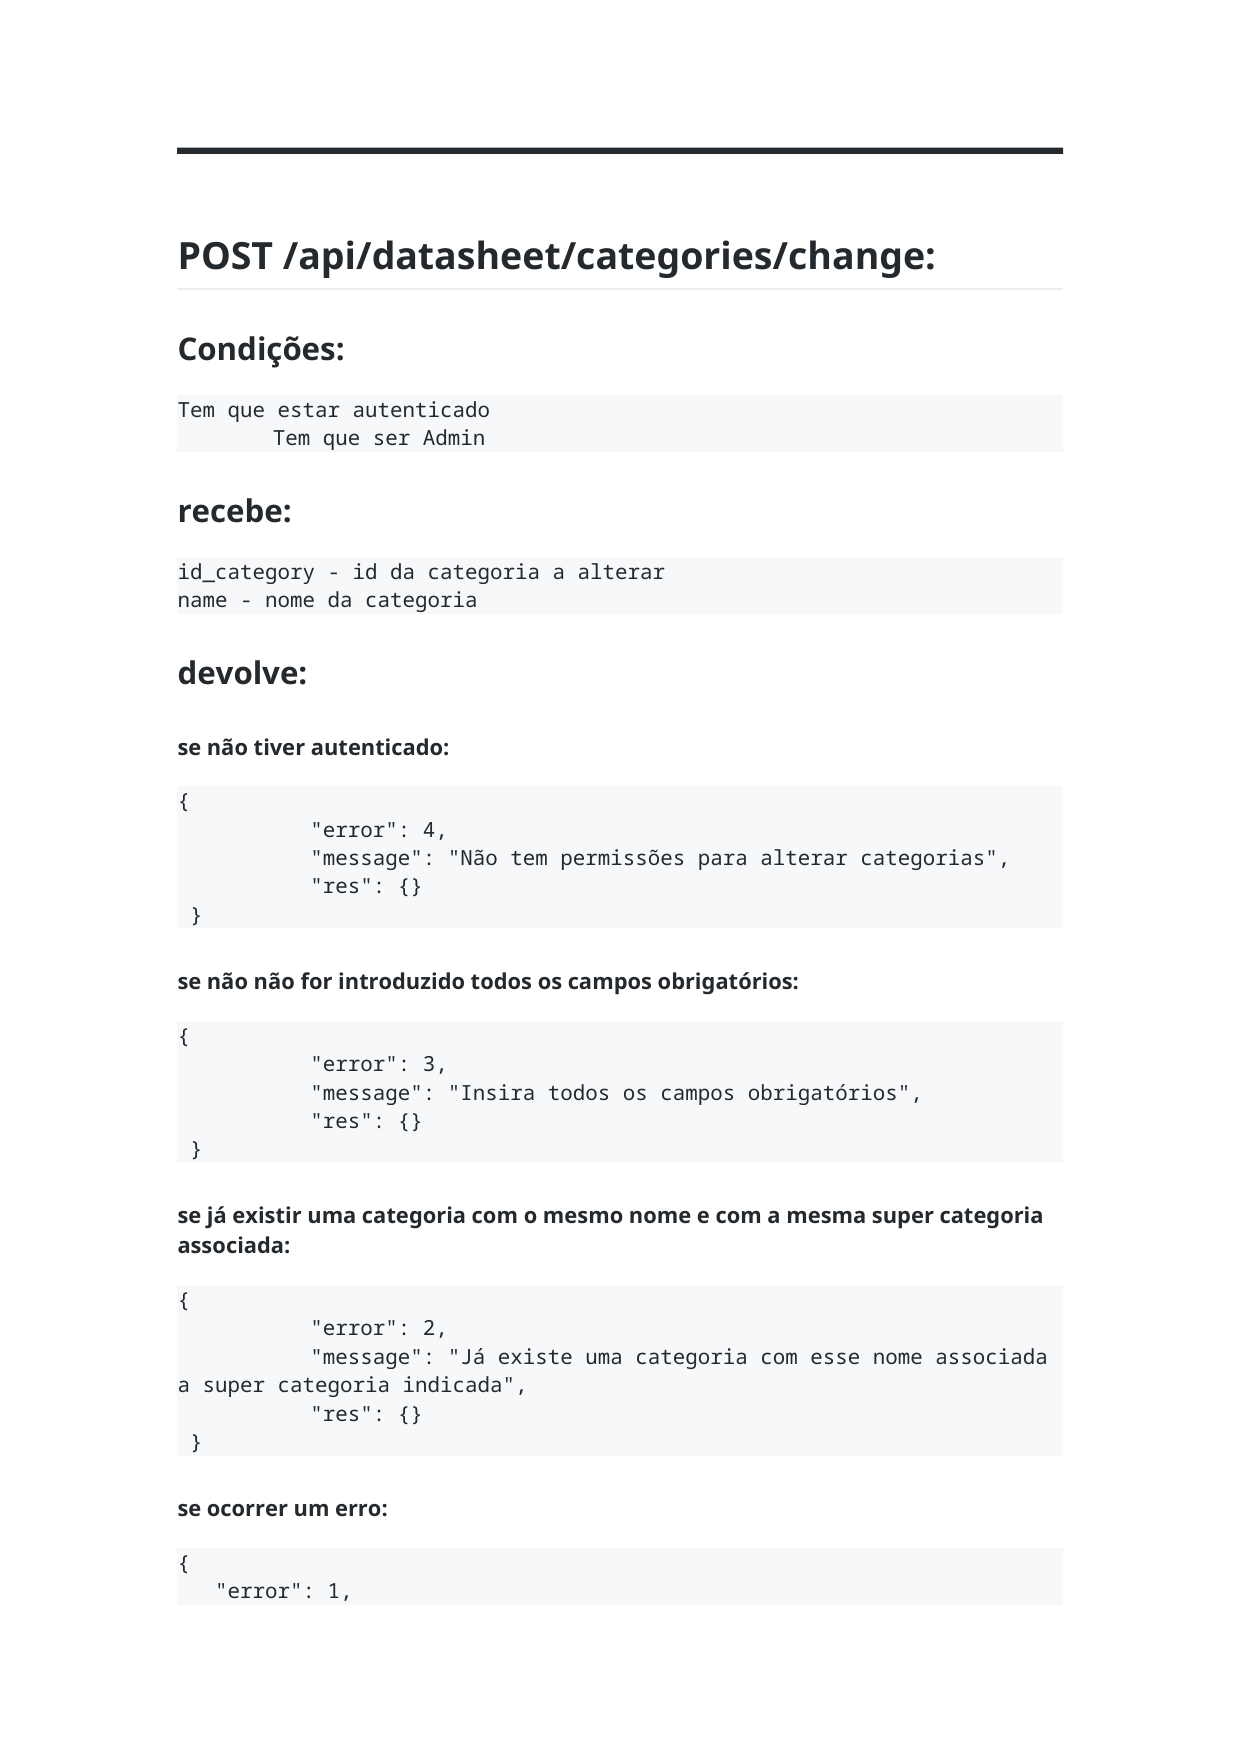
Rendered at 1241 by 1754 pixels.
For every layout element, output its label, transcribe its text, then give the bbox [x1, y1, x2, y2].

text name - nome da categoria [177, 585, 1063, 614]
text { [177, 1548, 1063, 1576]
text { [177, 786, 1063, 815]
text } [177, 1427, 1063, 1456]
text "res": {} [177, 1106, 1063, 1134]
text id_category - id da categoria a alterar [177, 557, 1063, 585]
text se já existir uma categoria com o mesmo nome e com a mesma super categoria associada: [177, 1200, 1063, 1260]
text "res": {} [177, 1399, 1063, 1427]
text recebe: [177, 489, 1063, 532]
text "message": "Não tem permissões para alterar categorias", [177, 843, 1063, 872]
text Tem que ser Admin [177, 423, 1063, 452]
text { [177, 1021, 1063, 1049]
text se ocorrer um erro: [177, 1493, 1063, 1523]
text "message": "Insira todos os campos obrigatórios", [177, 1078, 1063, 1106]
text "res": {} [177, 872, 1063, 900]
text { [177, 1285, 1063, 1313]
text devolve: [177, 651, 1063, 694]
text "message": "Já existe uma categoria com esse nome associada a super categoria indicada", [177, 1342, 1063, 1399]
text se não tiver autenticado: [177, 731, 1063, 761]
text se não não for introduzido todos os campos obrigatórios: [177, 966, 1063, 996]
text "error": 4, [177, 815, 1063, 843]
text } [177, 900, 1063, 928]
text POST /api/datasheet/categories/change: [177, 229, 1063, 288]
text Condições: [177, 327, 1063, 370]
text Tem que estar autenticado [177, 395, 1063, 423]
text } [177, 1134, 1063, 1163]
text "error": 2, [177, 1313, 1063, 1342]
text "error": 3, [177, 1049, 1063, 1078]
text "error": 1, [177, 1576, 1063, 1605]
